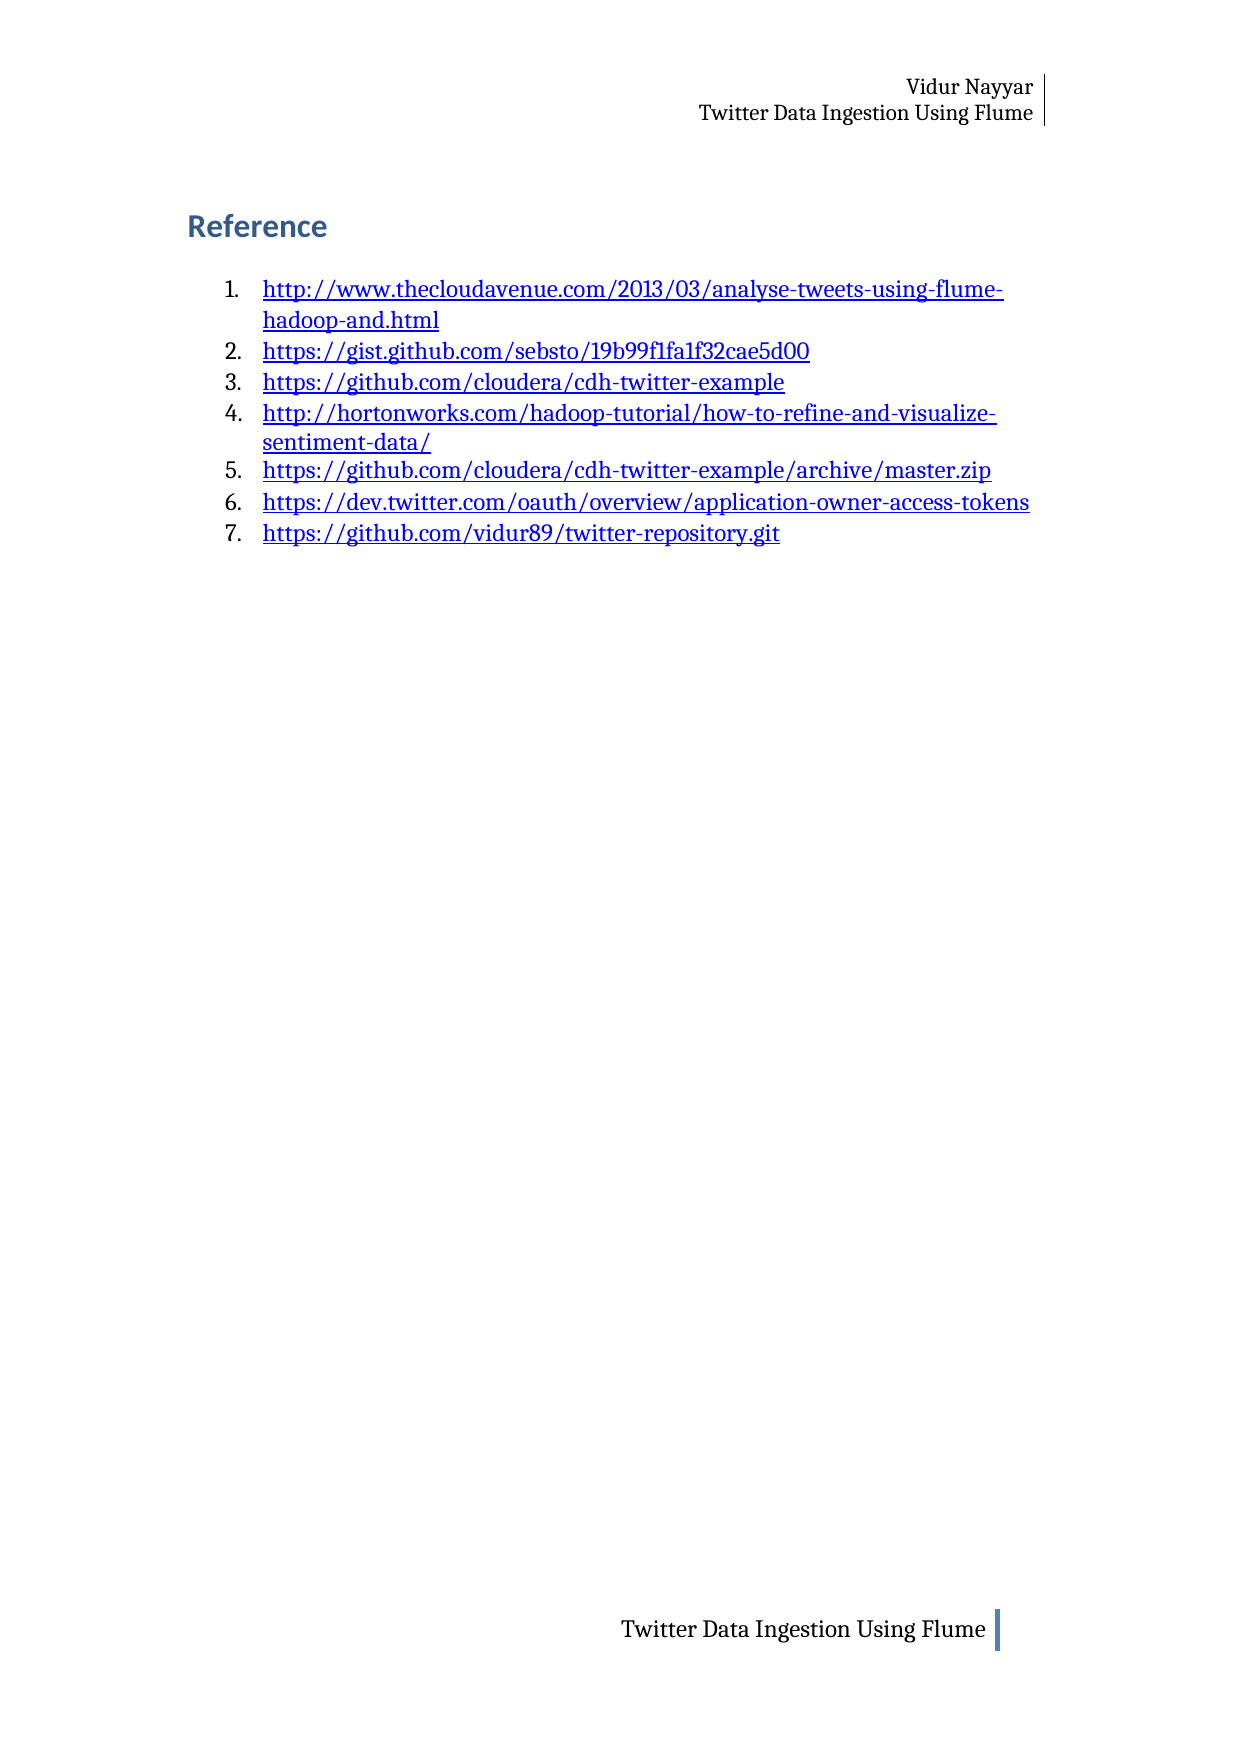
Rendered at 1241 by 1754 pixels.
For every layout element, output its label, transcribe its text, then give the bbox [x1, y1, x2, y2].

subtitle Reference [187, 205, 1053, 246]
list http://hortonworks.com/hadoop-tutorial/how-to-refine-and-visualize-sentiment-data/ [225, 399, 1053, 456]
list https://dev.twitter.com/oauth/overview/application-owner-access-tokens [225, 487, 1053, 516]
list https://gist.github.com/sebsto/19b99f1fa1f32cae5d00 [225, 337, 1053, 366]
list http://www.thecloudavenue.com/2013/03/analyse-tweets-using-flume-hadoop-and.html [225, 275, 1053, 334]
list https://github.com/cloudera/cdh-twitter-example/archive/master.zip [225, 456, 1053, 485]
list https://github.com/vidur89/twitter-repository.git [225, 518, 1053, 547]
list https://github.com/cloudera/cdh-twitter-example [225, 368, 1053, 397]
